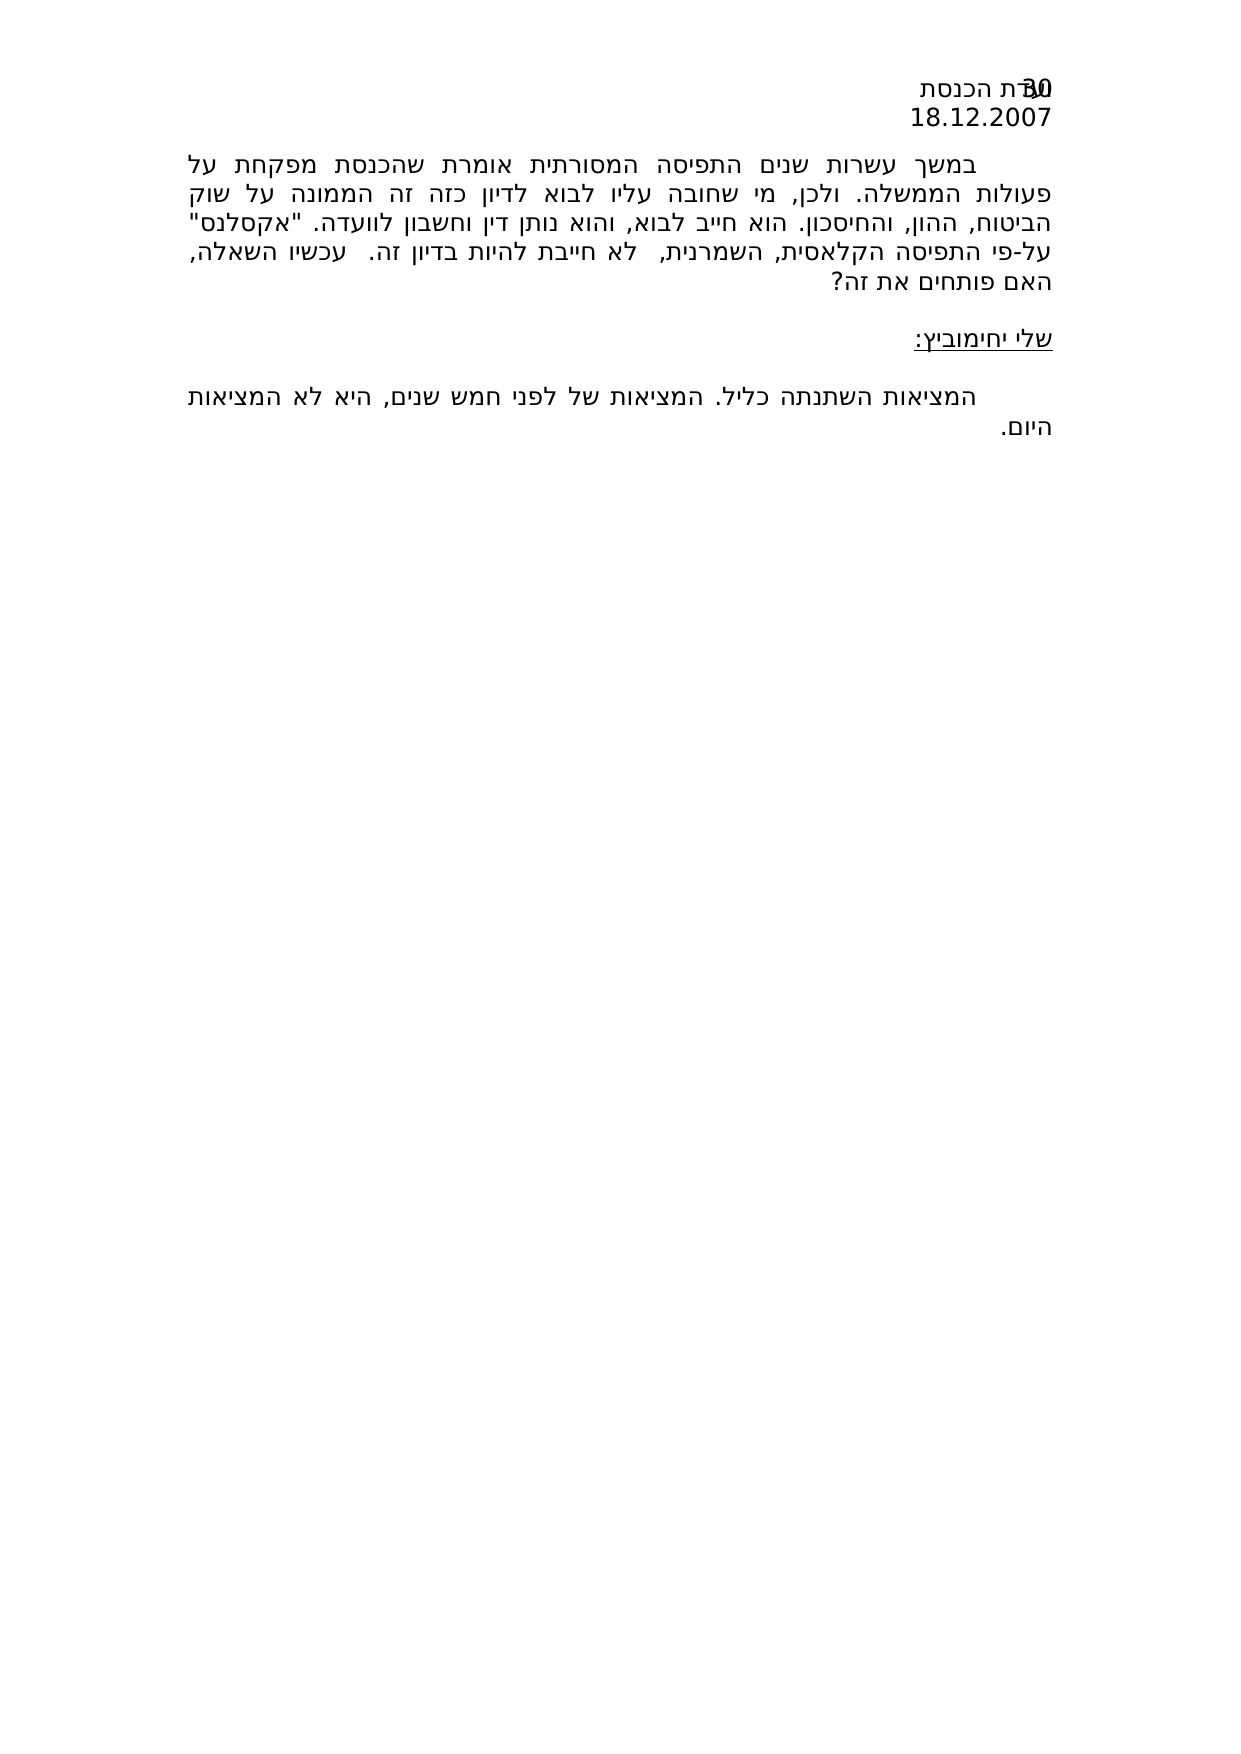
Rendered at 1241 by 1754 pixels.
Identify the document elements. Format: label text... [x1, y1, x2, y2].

text המציאות השתנתה כליל. המציאות של לפני חמש שנים, היא לא המציאות היום. [187, 382, 1053, 441]
text במשך עשרות שנים התפיסה המסורתית אומרת שהכנסת מפקחת על פעולות הממשלה. ולכן, מי שחובה עליו לבוא לדיון כזה זה הממונה על שוק הביטוח, ההון, והחיסכון. הוא חייב לבוא, והוא נותן דין וחשבון לוועדה. "אקסלנס" על-פי התפיסה הקלאסית, השמרנית, לא חייבת להיות בדיון זה. עכשיו השאלה, האם פותחים את זה? [187, 150, 1053, 296]
subtitle שלי יחימוביץ: [187, 324, 1053, 354]
